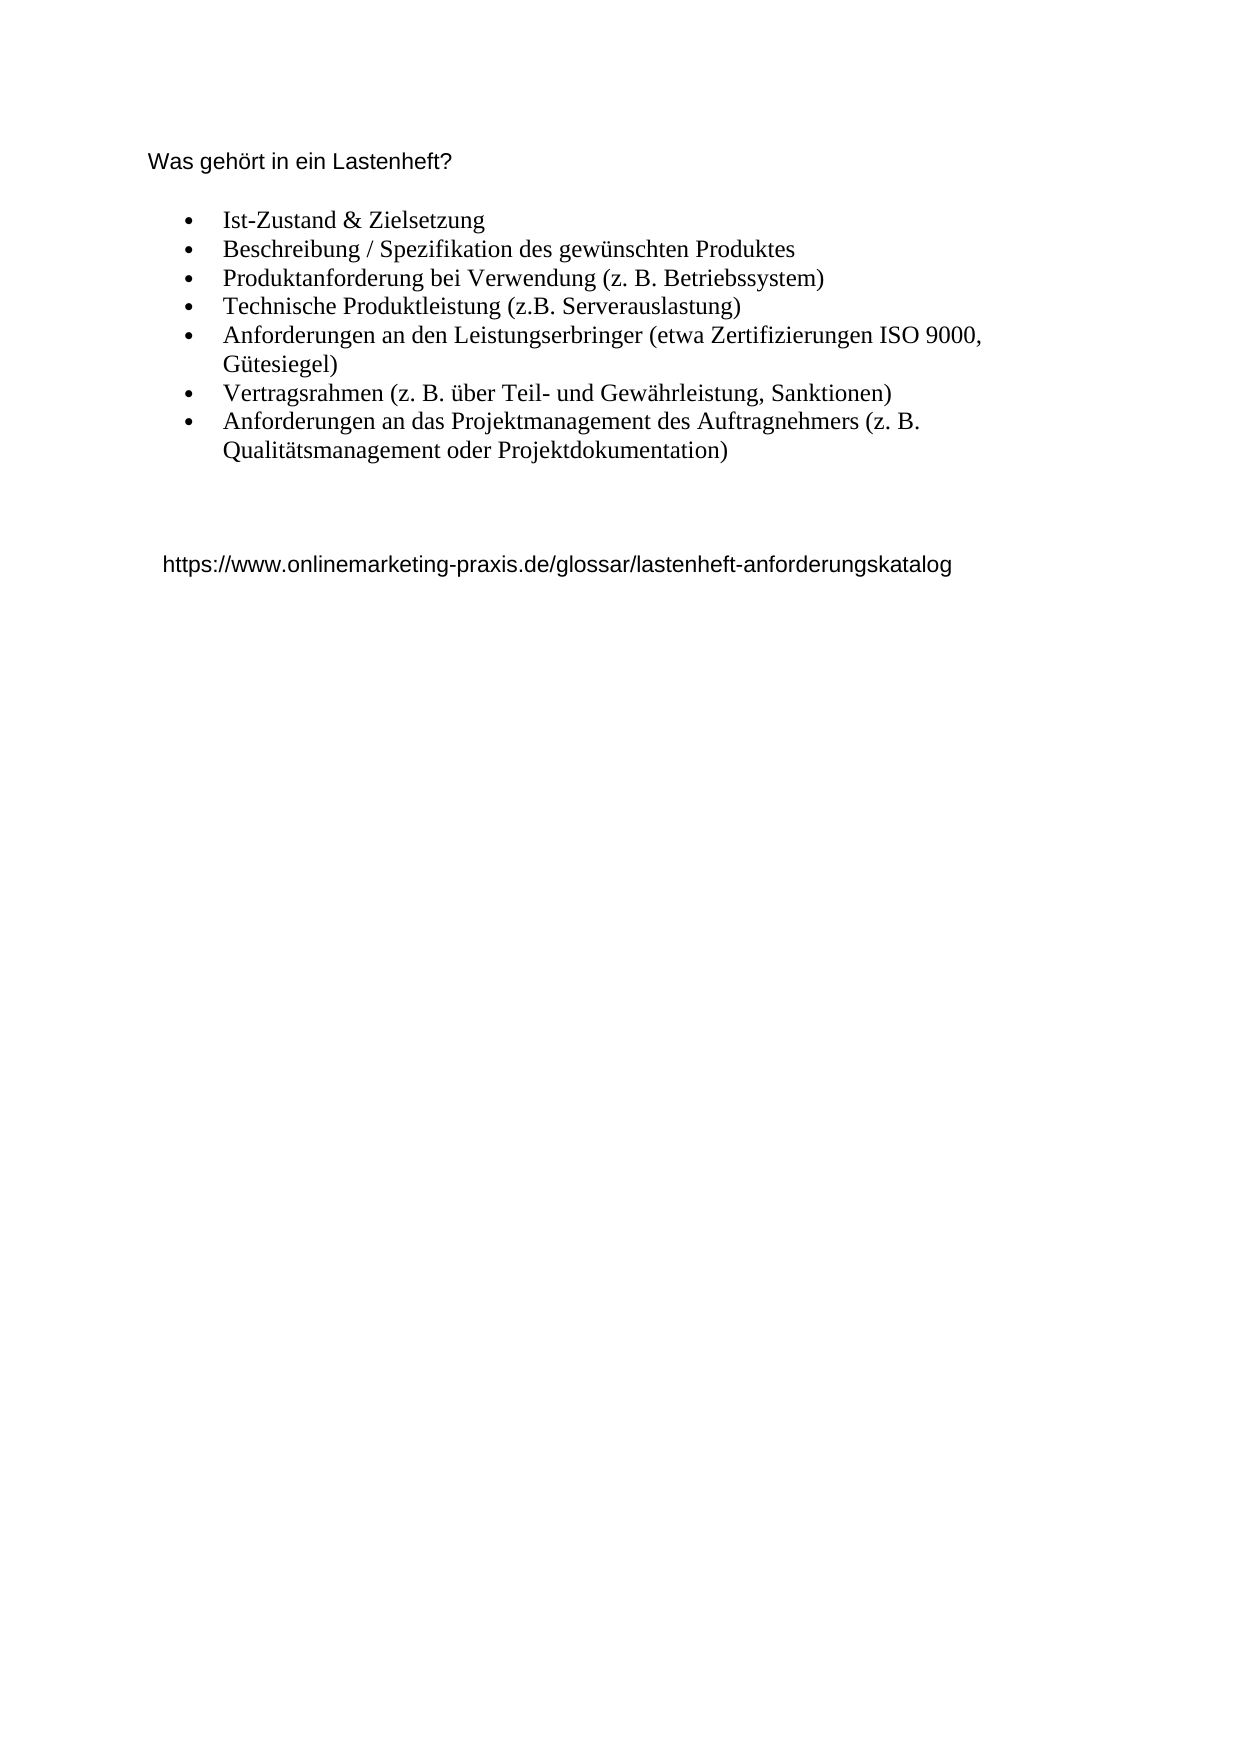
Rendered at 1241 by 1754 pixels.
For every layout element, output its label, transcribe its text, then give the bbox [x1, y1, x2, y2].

list Vertragsrahmen (z. B. über Teil- und Gewährleistung, Sanktionen) [185, 378, 1093, 406]
list Anforderungen an den Leistungserbringer (etwa Zertifizierungen ISO 9000, Gütesiegel) [185, 320, 1093, 378]
list Technische Produktleistung (z.B. Serverauslastung) [185, 291, 1093, 320]
list Anforderungen an das Projektmanagement des Auftragnehmers (z. B. Qualitätsmanagement oder Projektdokumentation) [185, 406, 1093, 464]
text https://www.onlinemarketing-praxis.de/glossar/lastenheft-anforderungskatalog [162, 551, 1093, 577]
text Was gehört in ein Lastenheft? [148, 148, 1093, 174]
list Ist-Zustand & Zielsetzung [185, 205, 1093, 234]
list Beschreibung / Spezifikation des gewünschten Produktes [185, 234, 1093, 263]
list Produktanforderung bei Verwendung (z. B. Betriebssystem) [185, 263, 1093, 291]
